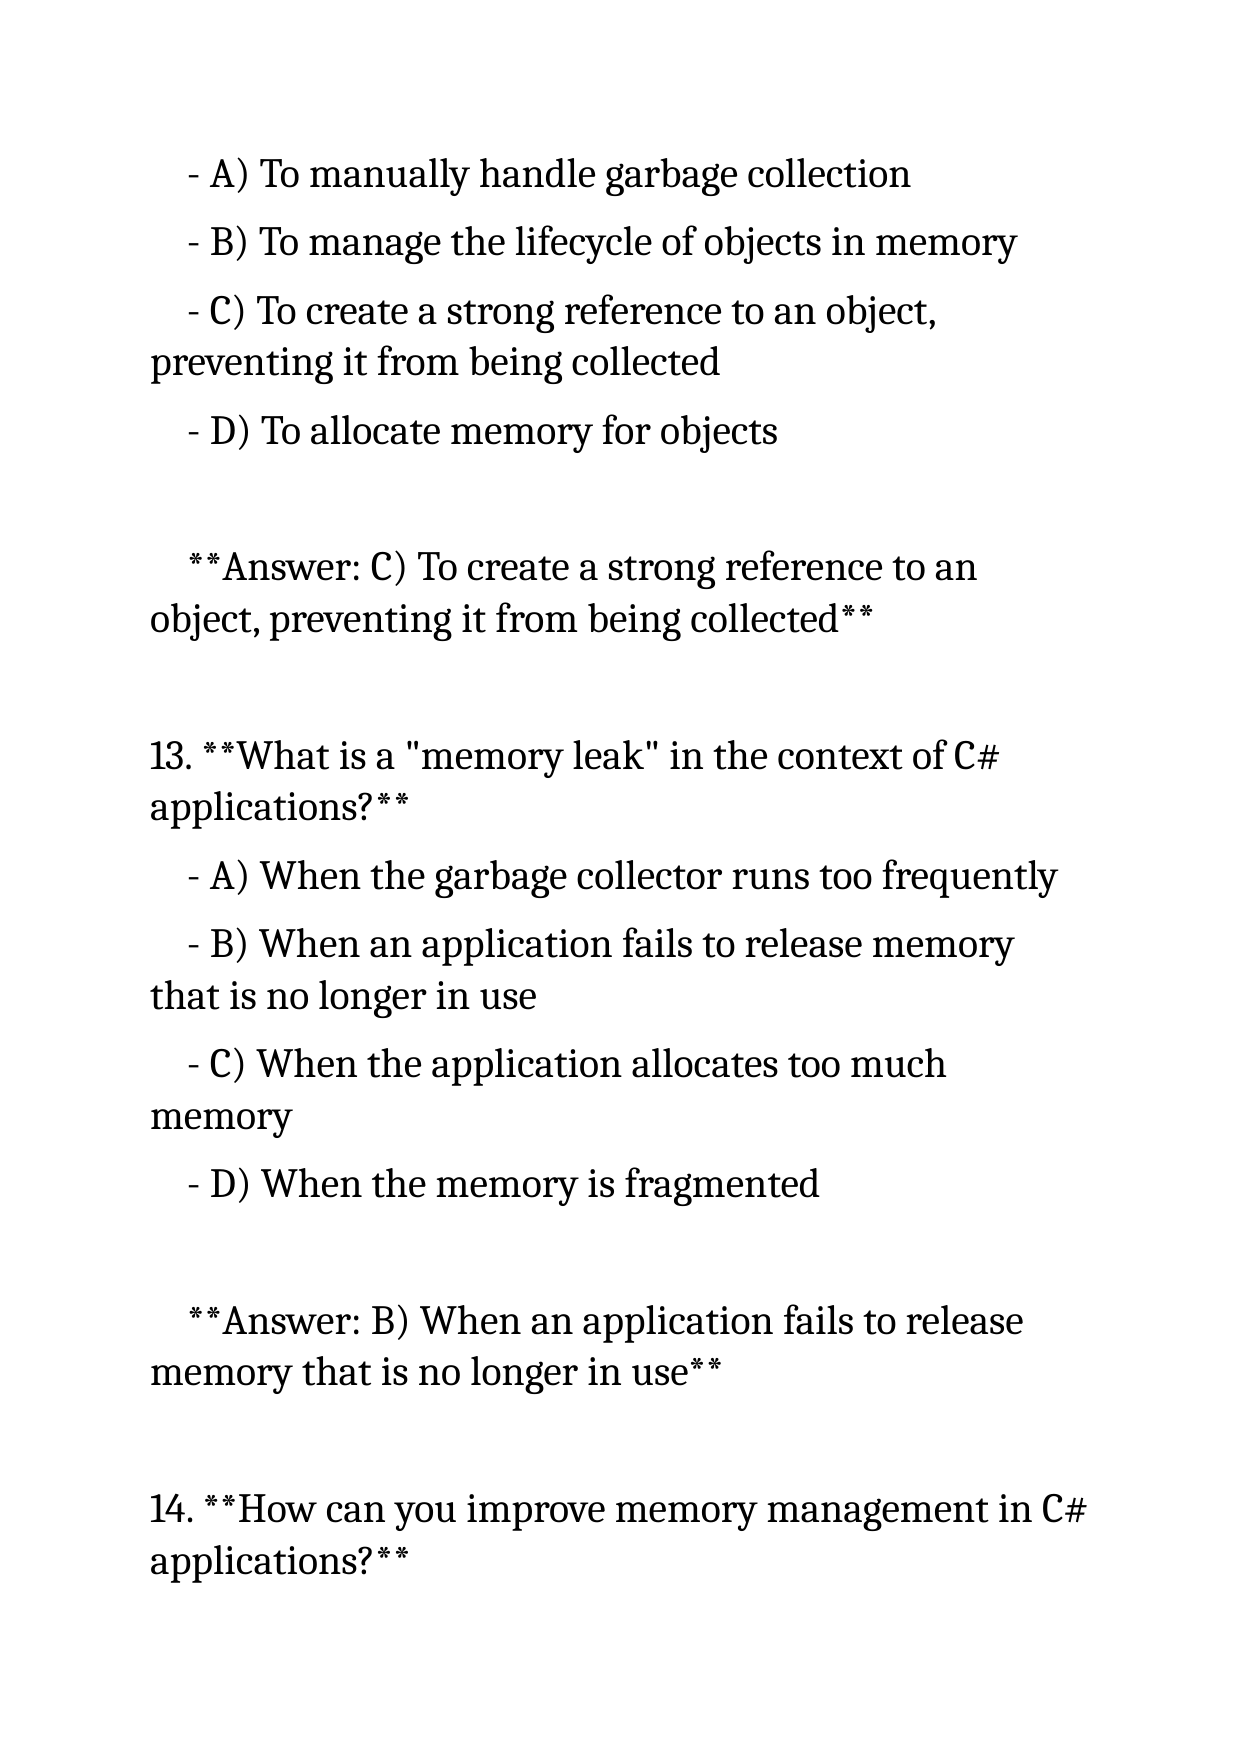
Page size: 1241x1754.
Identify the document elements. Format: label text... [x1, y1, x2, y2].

text - B) When an application fails to release memory that is no longer in use [150, 920, 1090, 1019]
text - C) To create a strong reference to an object, preventing it from being collected [150, 287, 1090, 386]
text - A) When the garbage collector runs too frequently [150, 852, 1090, 899]
text - B) To manage the lifecycle of objects in memory [150, 218, 1090, 266]
text **Answer: B) When an application fails to release memory that is no longer in use** [150, 1297, 1090, 1396]
text - C) When the application allocates too much memory [150, 1040, 1090, 1139]
text 14. **How can you improve memory management in C# applications?** [150, 1485, 1090, 1584]
text **Answer: C) To create a strong reference to an object, preventing it from being collected** [150, 543, 1090, 643]
text - A) To manually handle garbage collection [150, 150, 1090, 198]
text - D) When the memory is fragmented [150, 1160, 1090, 1208]
text - D) To allocate memory for objects [150, 407, 1090, 454]
text 13. **What is a "memory leak" in the context of C# applications?** [150, 732, 1090, 831]
